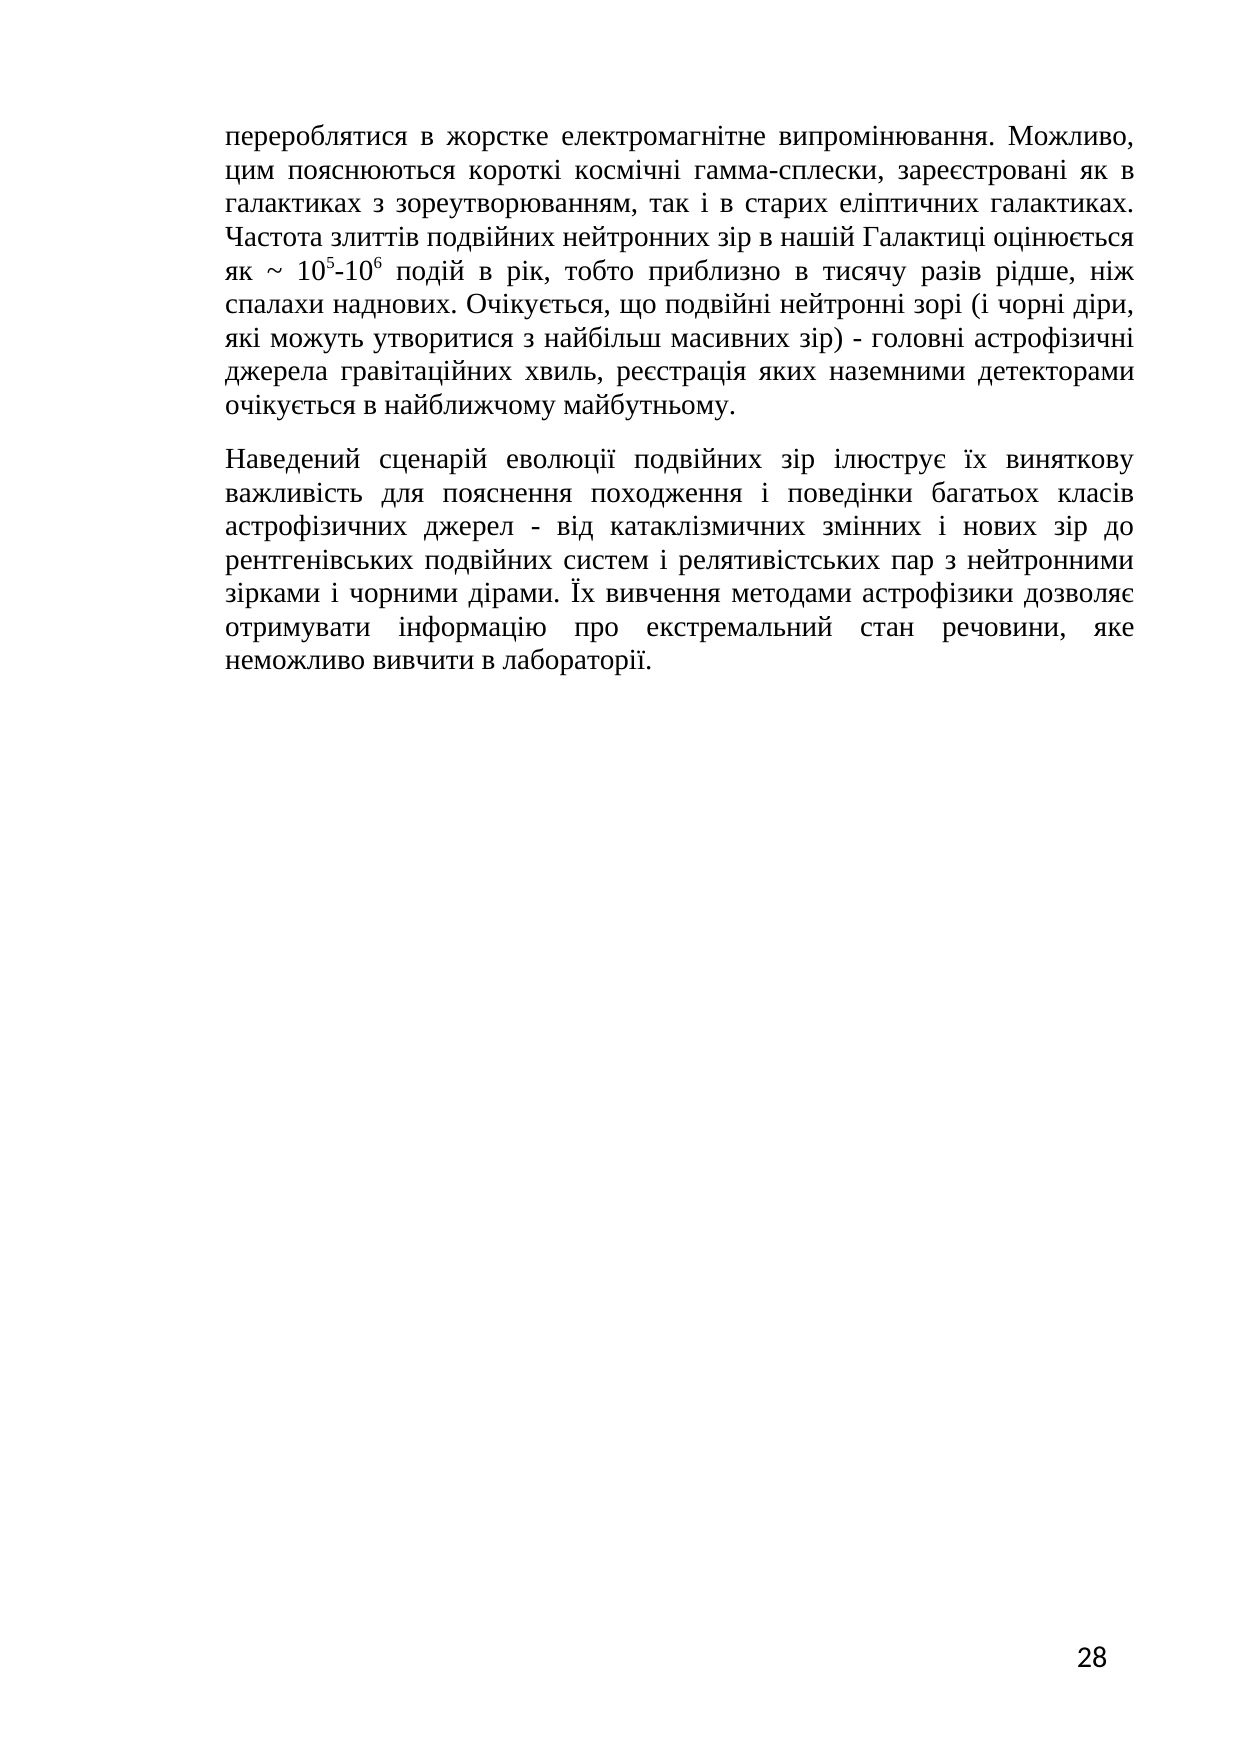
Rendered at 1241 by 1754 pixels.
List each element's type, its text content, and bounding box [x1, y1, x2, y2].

text Наведений сценарій еволюції подвійних зір ілюструє їх виняткову важливість для пояснення походження і поведінки багатьох класів астрофізичних джерел - від катаклізмичних змінних і нових зір до рентгенівських подвійних систем і релятивістських пар з нейтронними зірками і чорними дірами. Їх вивчення методами астрофізики дозволяє отримувати інформацію про екстремальний стан речовини, яке неможливо вивчити в лабораторії. [225, 441, 1135, 676]
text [225, 118, 1135, 420]
